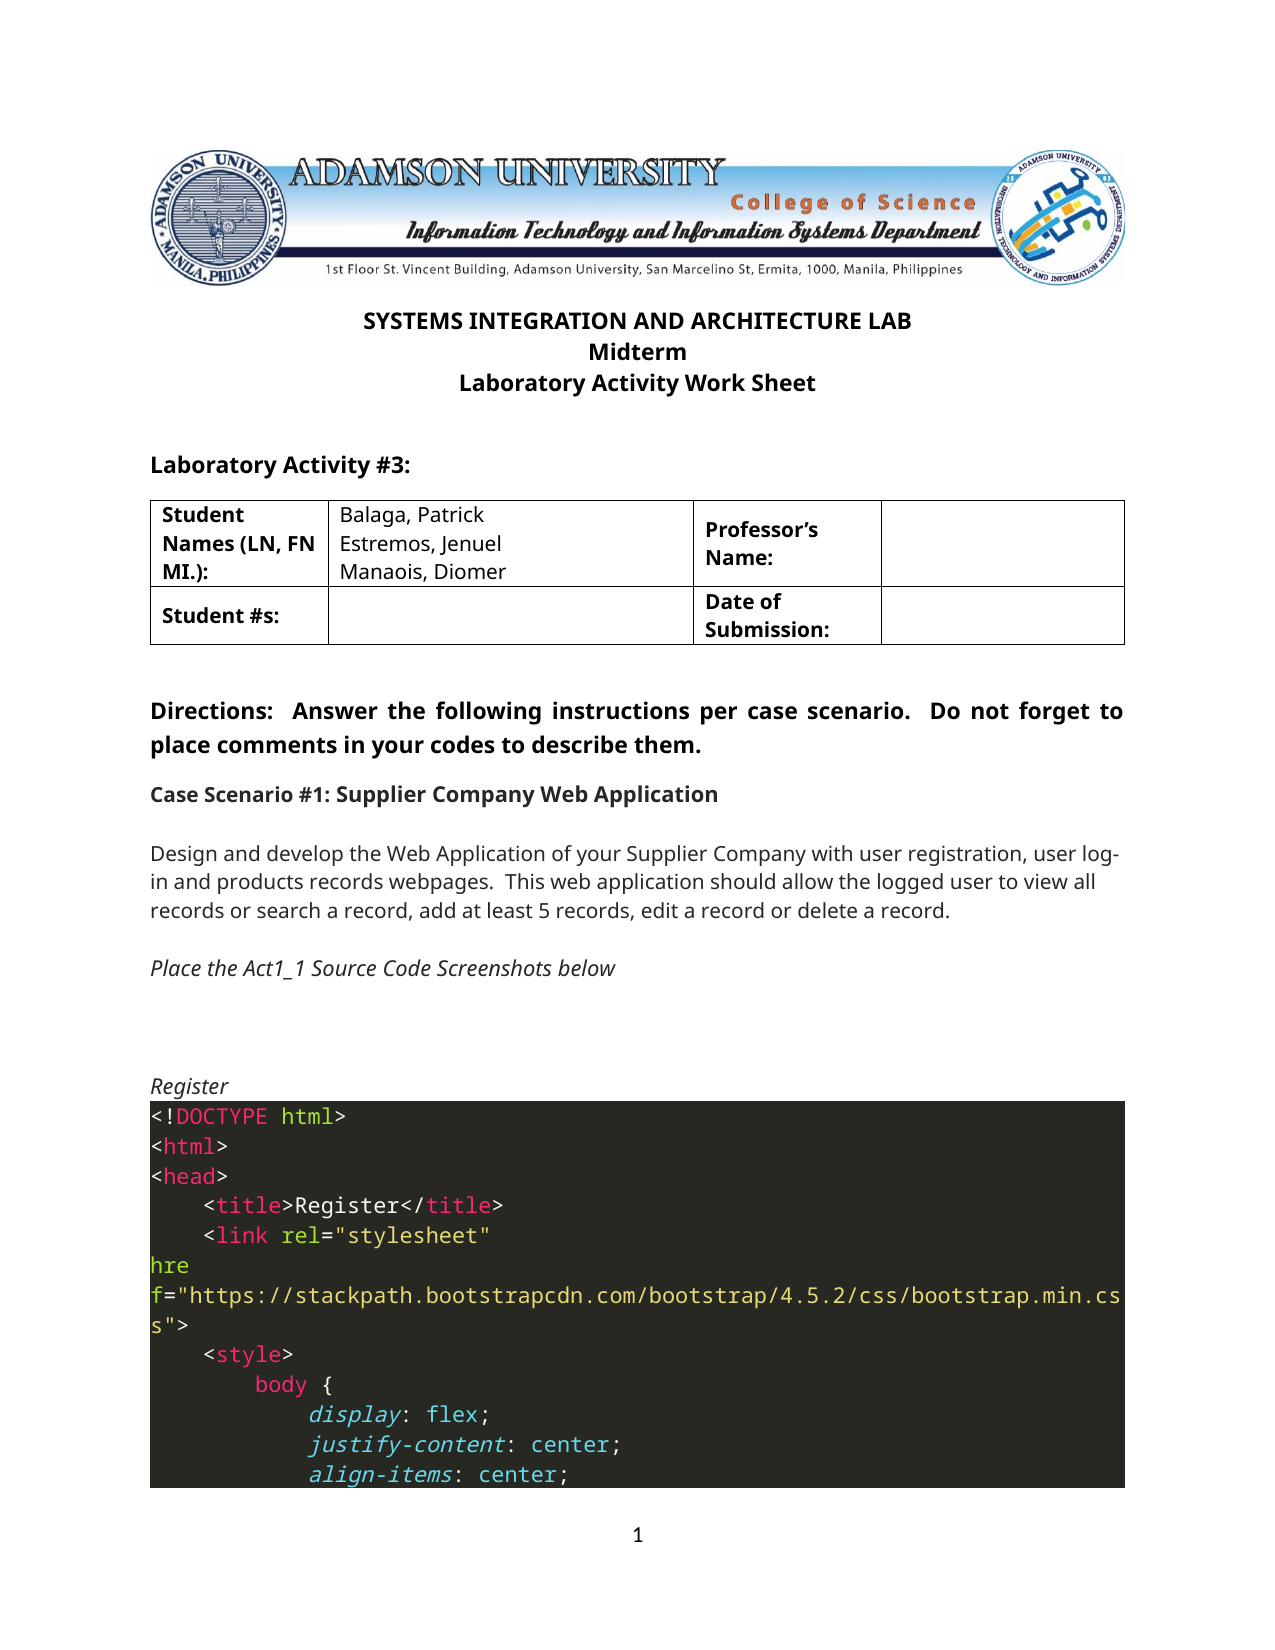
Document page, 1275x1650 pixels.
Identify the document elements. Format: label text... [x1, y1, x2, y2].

text Directions: Answer the following instructions per case scenario. Do not forget to place comments in your codes to describe them. [150, 695, 1125, 760]
text <title>Register</title> [150, 1191, 1125, 1220]
table_cell Student #s: [151, 587, 328, 644]
text Laboratory Activity Work Sheet [150, 367, 1125, 399]
table_header Professor’s Name: [694, 501, 881, 586]
text justify-content: center; [150, 1429, 1125, 1459]
text align-items: center; [150, 1459, 1125, 1488]
text Register [150, 1071, 1125, 1101]
text <link rel="stylesheet" href="https://stackpath.bootstrapcdn.com/bootstrap/4.5.2/css/bootstrap.min.css"> [150, 1220, 1125, 1339]
text <head> [150, 1161, 1125, 1191]
table_header Student Names (LN, FN MI.): [151, 501, 328, 586]
text Midterm [150, 336, 1125, 367]
text <!DOCTYPE html> [150, 1101, 1125, 1131]
text Case Scenario #1: Supplier Company Web Application [150, 779, 1125, 809]
text Laboratory Activity #3: [150, 449, 1125, 480]
table_header Balaga, Patrick Estremos, Jenuel Manaois, Diomer [329, 501, 693, 586]
picture [150, 150, 1125, 286]
table_cell [329, 587, 693, 644]
text <style> [150, 1339, 1125, 1369]
text <html> [150, 1131, 1125, 1161]
text display: flex; [150, 1399, 1125, 1429]
text Place the Act1_1 Source Code Screenshots below [150, 953, 1125, 983]
text Design and develop the Web Application of your Supplier Company with user registration, user log-in and products records webpages. This web application should allow the logged user to view all records or search a record, add at least 5 records, edit a record or delete a record. [150, 839, 1125, 924]
table_cell [882, 587, 1124, 644]
text body { [150, 1369, 1125, 1399]
text SYSTEMS INTEGRATION AND ARCHITECTURE LAB [150, 305, 1125, 336]
table_cell Date of Submission: [694, 587, 881, 644]
table_header [882, 501, 1124, 586]
